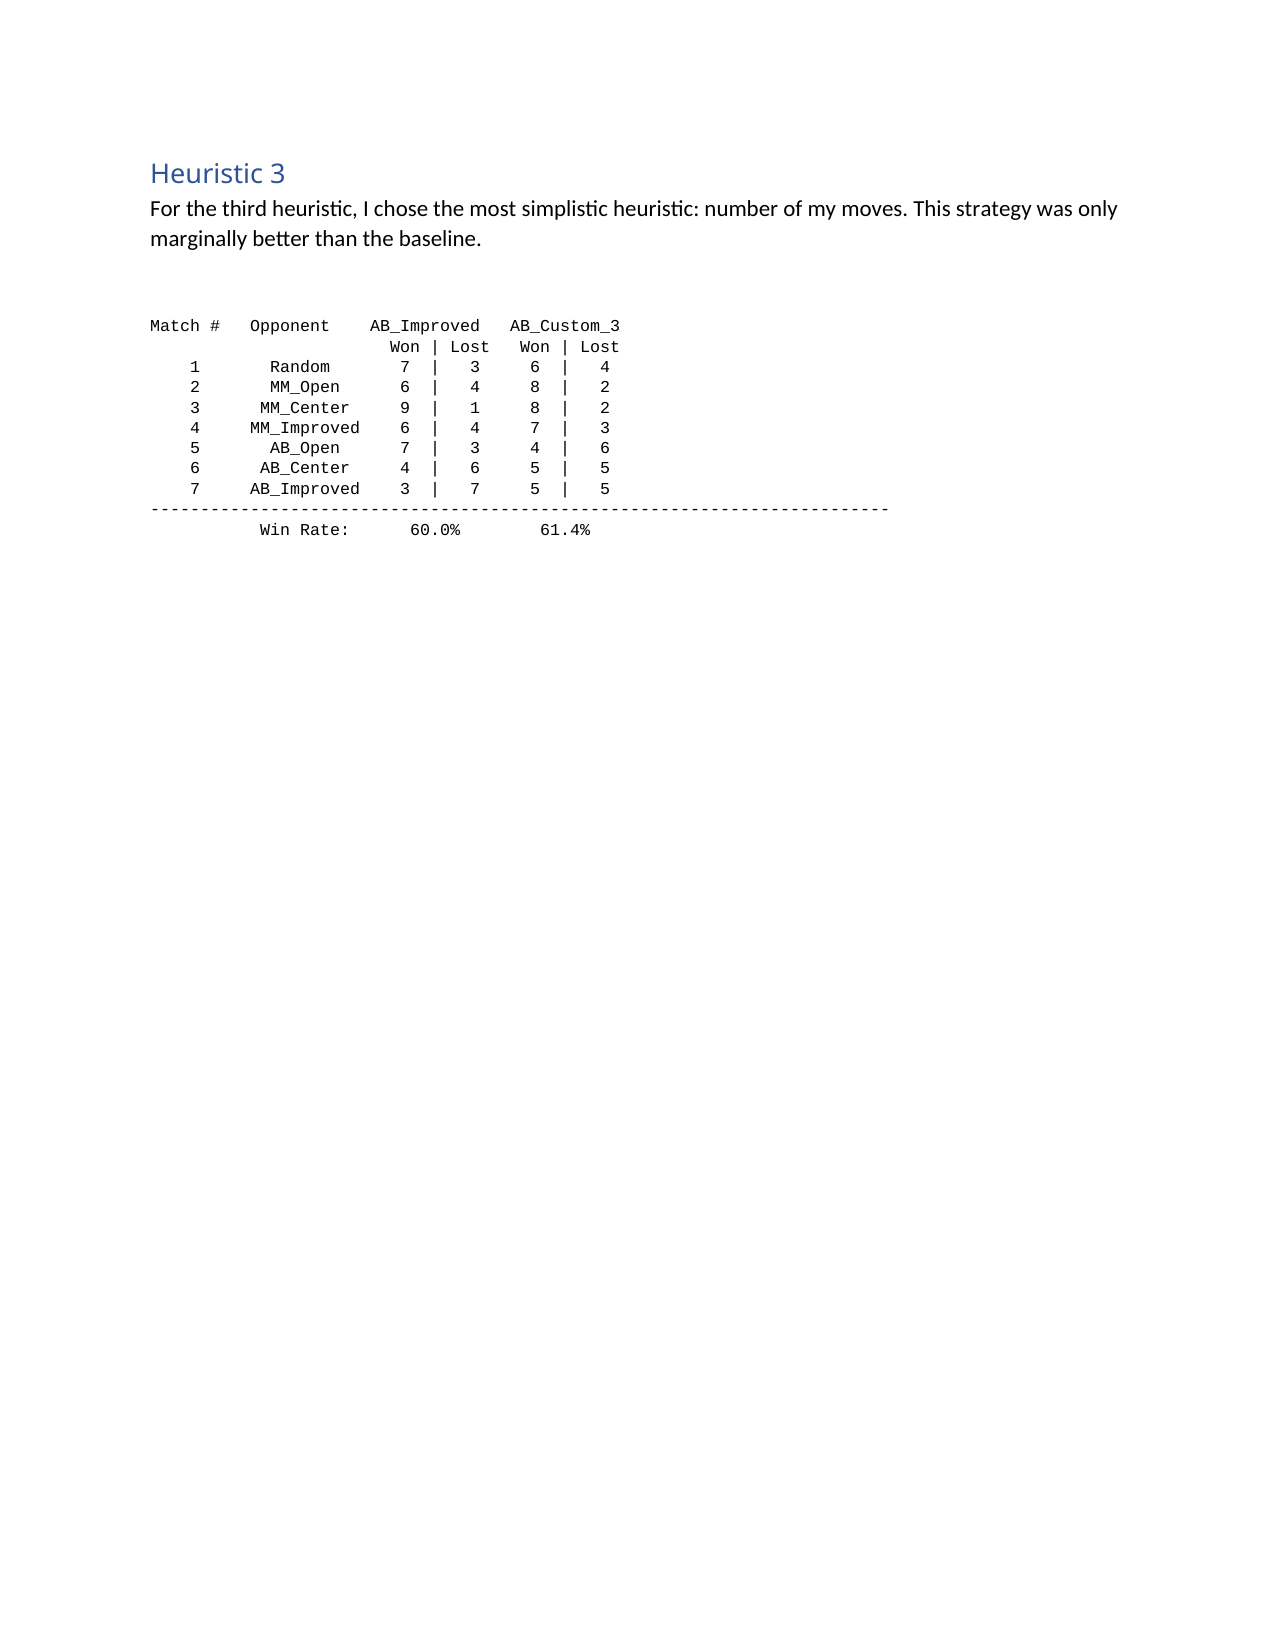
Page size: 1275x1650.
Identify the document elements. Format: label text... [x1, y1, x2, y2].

subtitle Heuristic 3 [150, 154, 1125, 191]
text For the third heuristic, I chose the most simplistic heuristic: number of my moves. This strategy was only marginally better than the baseline. [150, 194, 1125, 252]
text Match # Opponent AB_Improved AB_Custom_3 Won | Lost Won | Lost 1 Random 7 | 3 6 | 4 2 MM_Open 6 | 4 8 | 2 3 MM_Center 9 | 1 8 | 2 4 MM_Improved 6 | 4 7 | 3 5 AB_Open 7 | 3 4 | 6 6 AB_Center 4 | 6 5 | 5 7 AB_Improved 3 | 7 5 | 5 -------------------------------------------------------------------------- Win Rate: 60.0% 61.4% [150, 318, 1125, 565]
